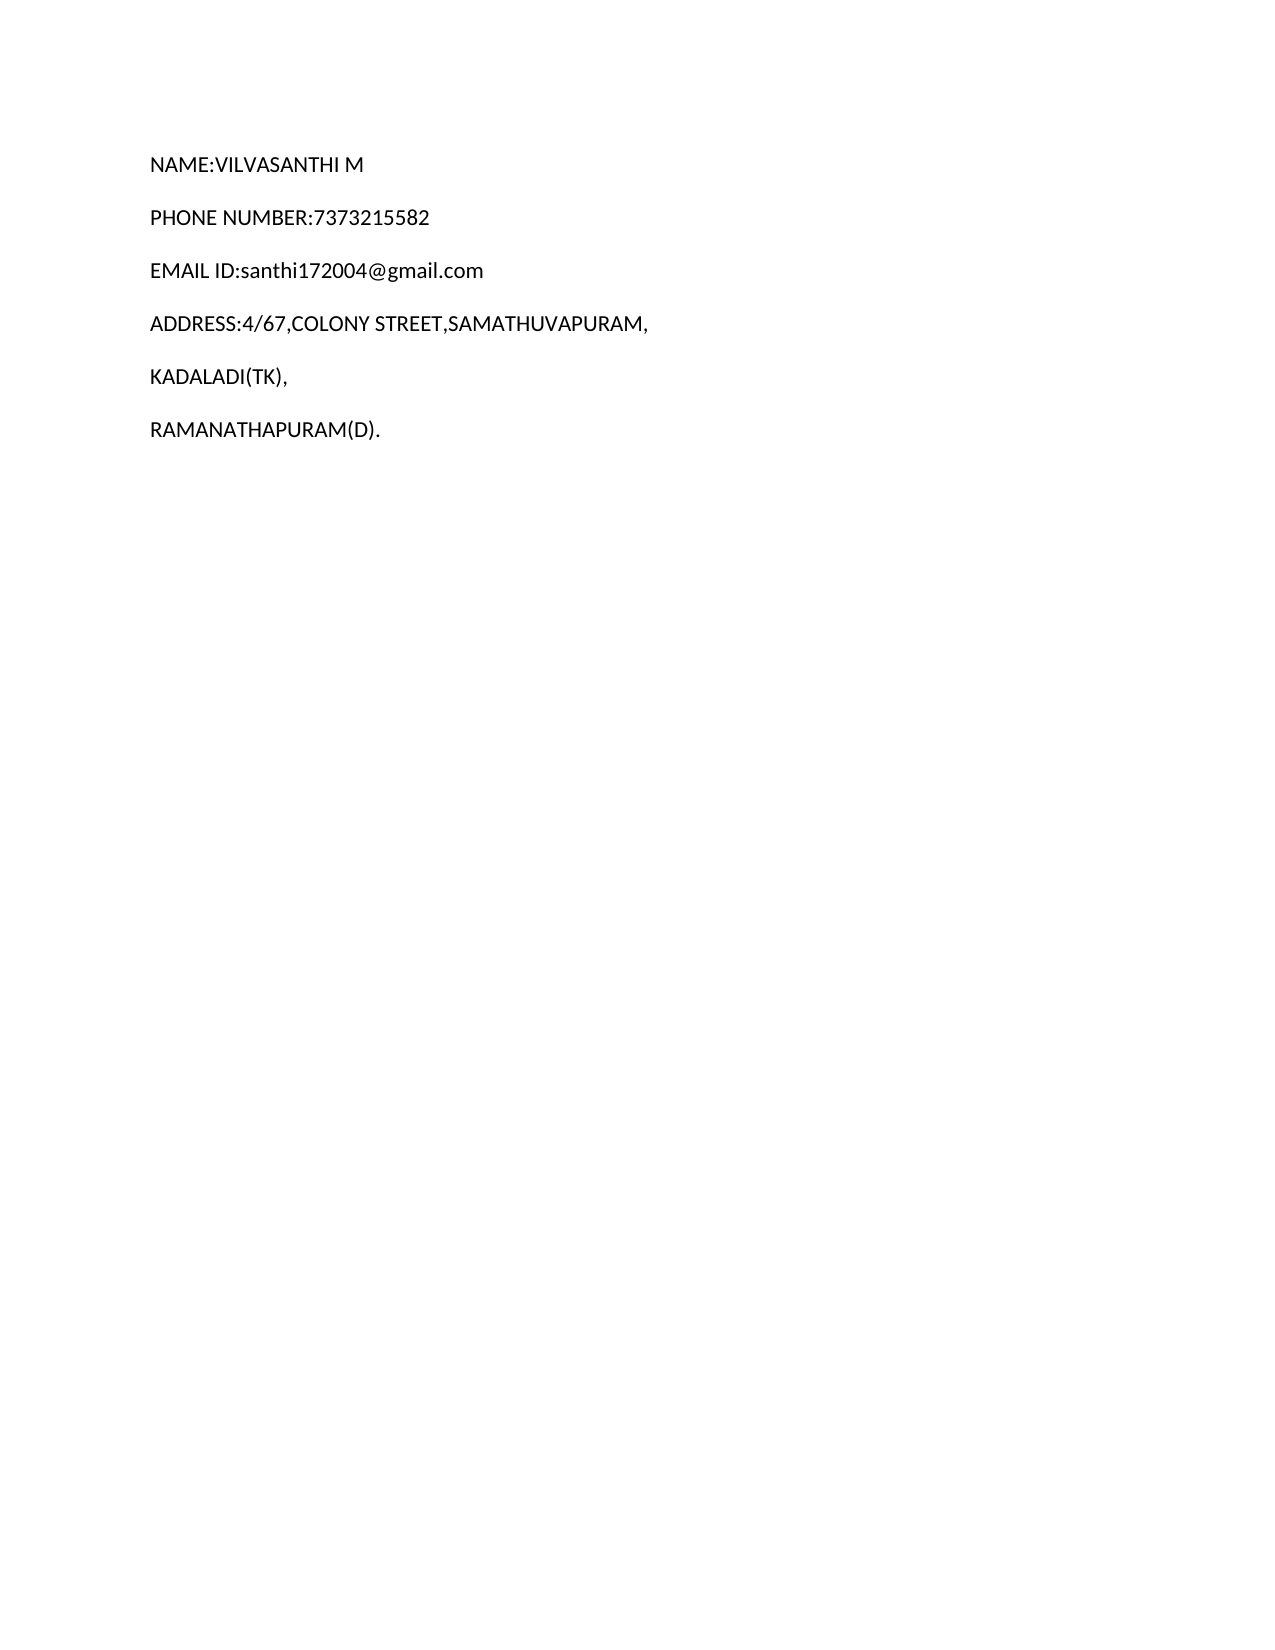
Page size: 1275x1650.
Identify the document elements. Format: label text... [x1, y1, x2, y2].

text NAME:VILVASANTHI M [150, 150, 1125, 178]
text KADALADI(TK), [150, 362, 1125, 390]
text PHONE NUMBER:7373215582 [150, 203, 1125, 231]
text EMAIL ID:santhi172004@gmail.com [150, 256, 1125, 284]
text ADDRESS:4/67,COLONY STREET,SAMATHUVAPURAM, [150, 309, 1125, 337]
text RAMANATHAPURAM(D). [150, 415, 1125, 443]
